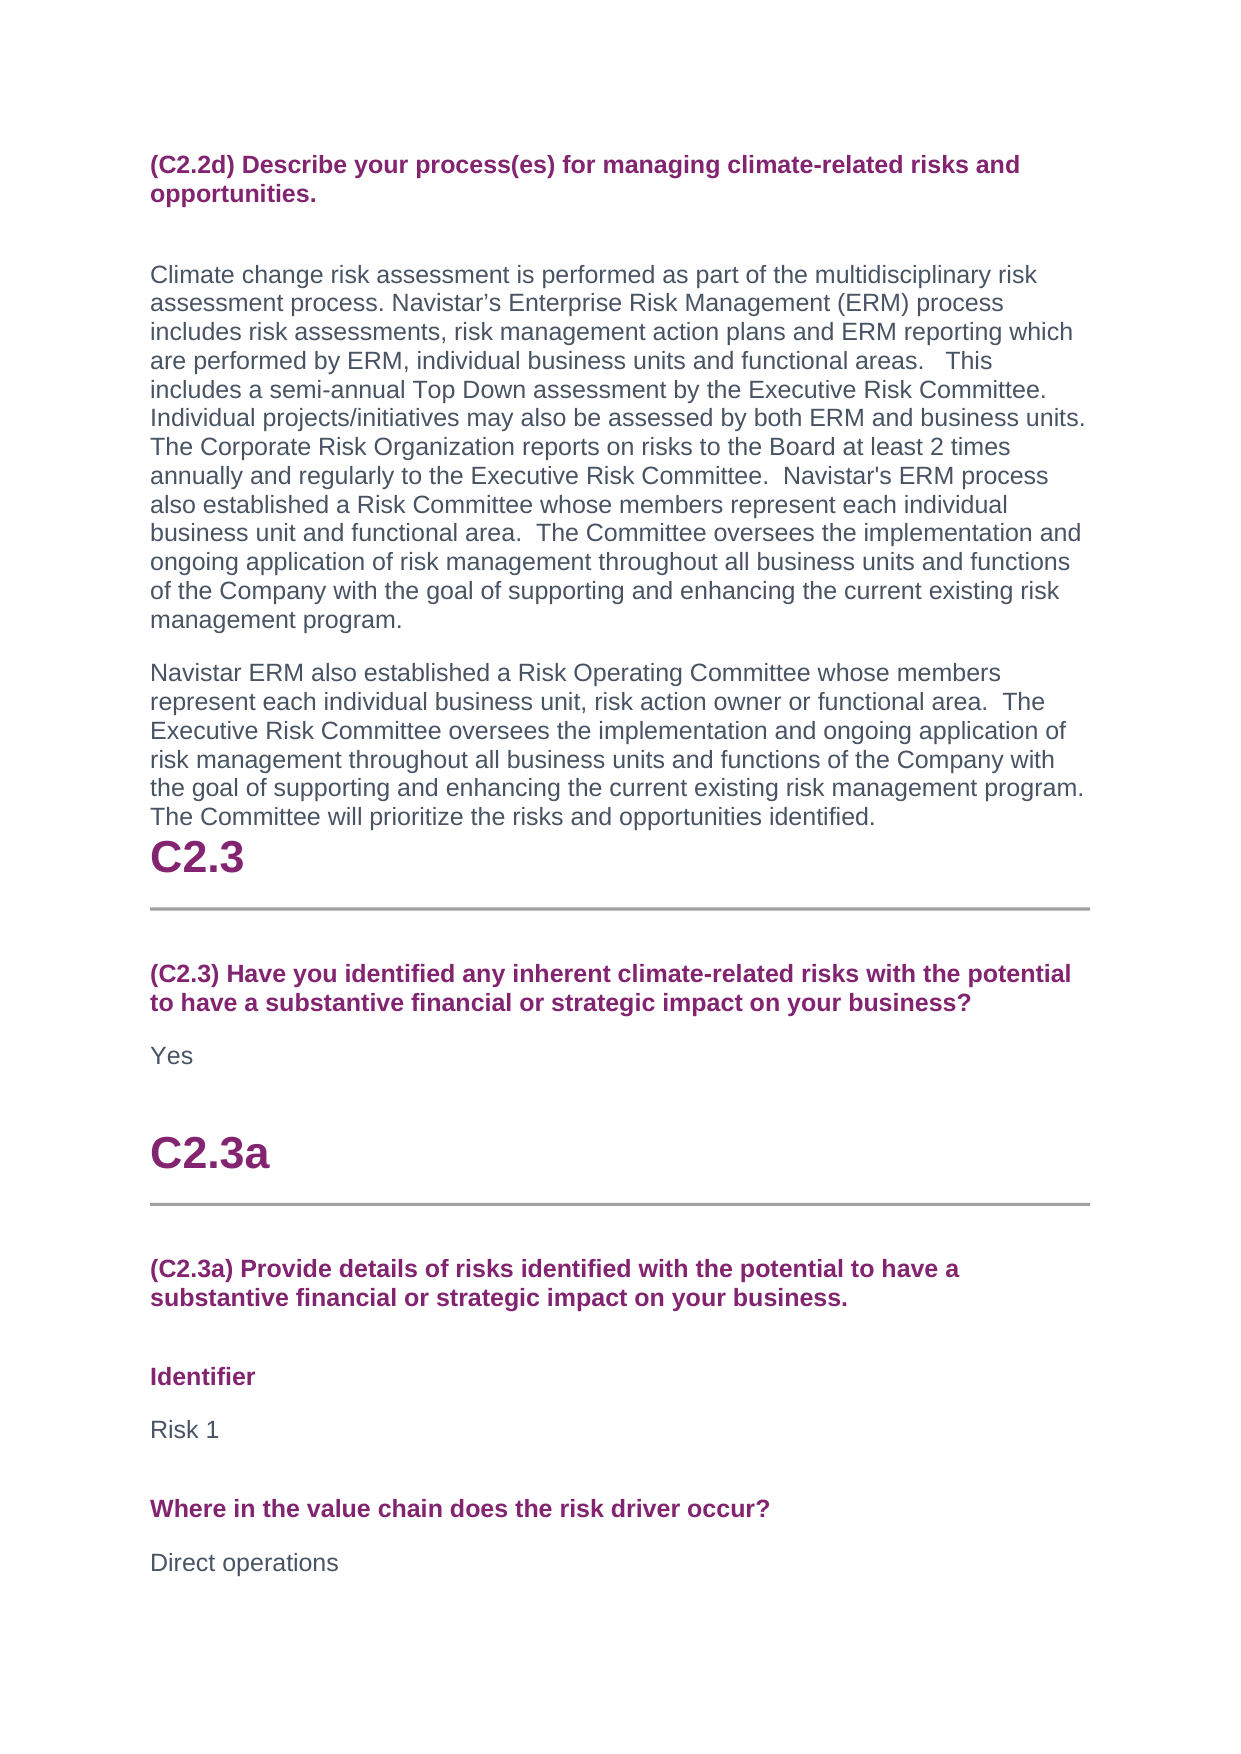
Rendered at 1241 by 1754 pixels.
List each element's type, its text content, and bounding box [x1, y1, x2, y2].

subtitle Identifier [150, 1362, 1090, 1390]
subtitle C2.3a [150, 1070, 1090, 1178]
text Climate change risk assessment is performed as part of the multidisciplinary risk assessment process. Navistar’s Enterprise Risk Management (ERM) process includes risk assessments, risk management action plans and ERM reporting which are performed by ERM, individual business units and functional areas. This includes a semi-annual Top Down assessment by the Executive Risk Committee. Individual projects/initiatives may also be assessed by both ERM and business units. The Corporate Risk Organization reports on risks to the Board at least 2 times annually and regularly to the Executive Risk Committee. Navistar's ERM process also established a Risk Committee whose members represent each individual business unit and functional area. The Committee oversees the implementation and ongoing application of risk management throughout all business units and functions of the Company with the goal of supporting and enhancing the current existing risk management program. [150, 232, 1090, 631]
text Direct operations [150, 1548, 1090, 1577]
text Yes [150, 1041, 1090, 1070]
subtitle (C2.2d) Describe your process(es) for managing climate-related risks and opportunities. [150, 150, 1090, 207]
text Navistar ERM also established a Risk Operating Committee whose members represent each individual business unit, risk action owner or functional area. The Executive Risk Committee oversees the implementation and ongoing application of risk management throughout all business units and functions of the Company with the goal of supporting and enhancing the current existing risk management program. The Committee will prioritize the risks and opportunities identified. [150, 631, 1090, 831]
subtitle (C2.3) Have you identified any inherent climate-related risks with the potential to have a substantive financial or strategic impact on your business? [150, 959, 1090, 1016]
subtitle (C2.3a) Provide details of risks identified with the potential to have a substantive financial or strategic impact on your business. [150, 1254, 1090, 1312]
text Risk 1 [150, 1415, 1090, 1444]
subtitle C2.3 [150, 831, 1090, 882]
subtitle Where in the value chain does the risk driver occur? [150, 1494, 1090, 1523]
